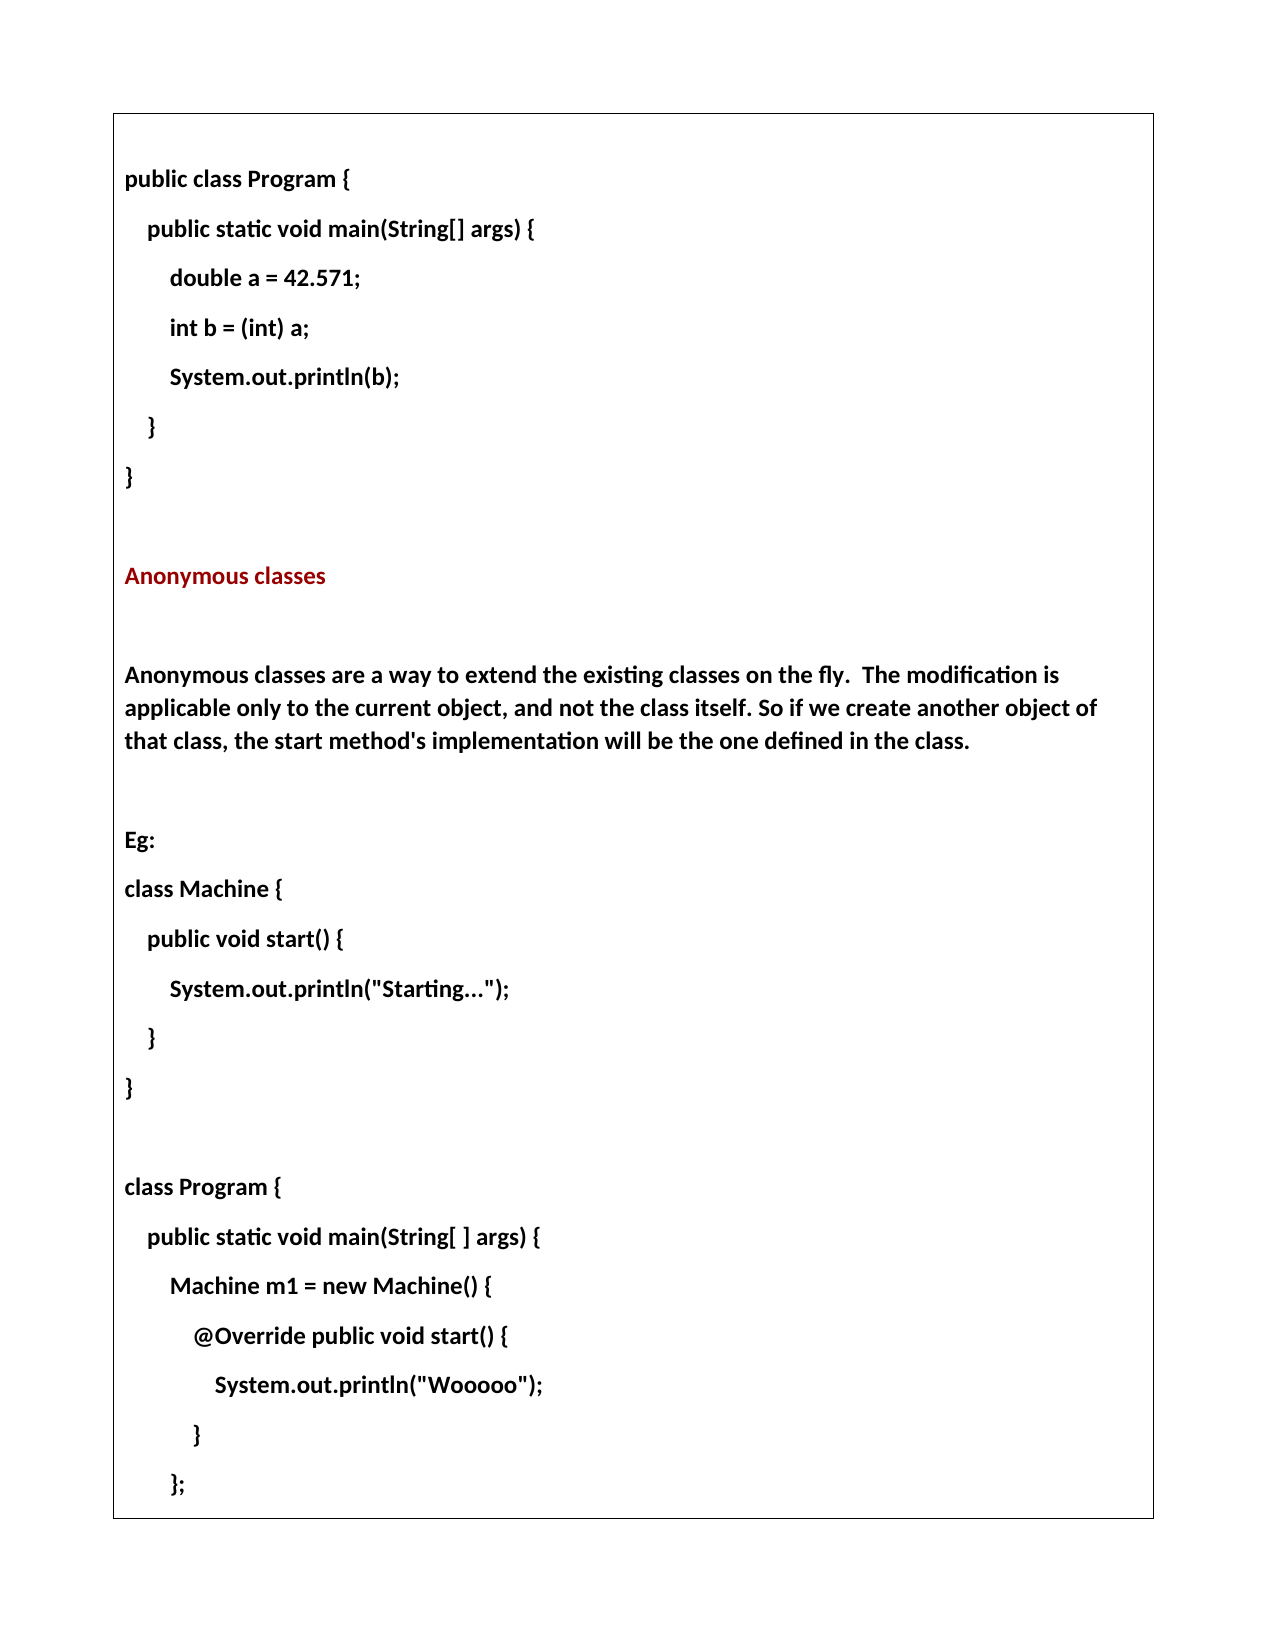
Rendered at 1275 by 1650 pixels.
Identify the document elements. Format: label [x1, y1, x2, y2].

table_cell [114, 114, 1153, 1518]
